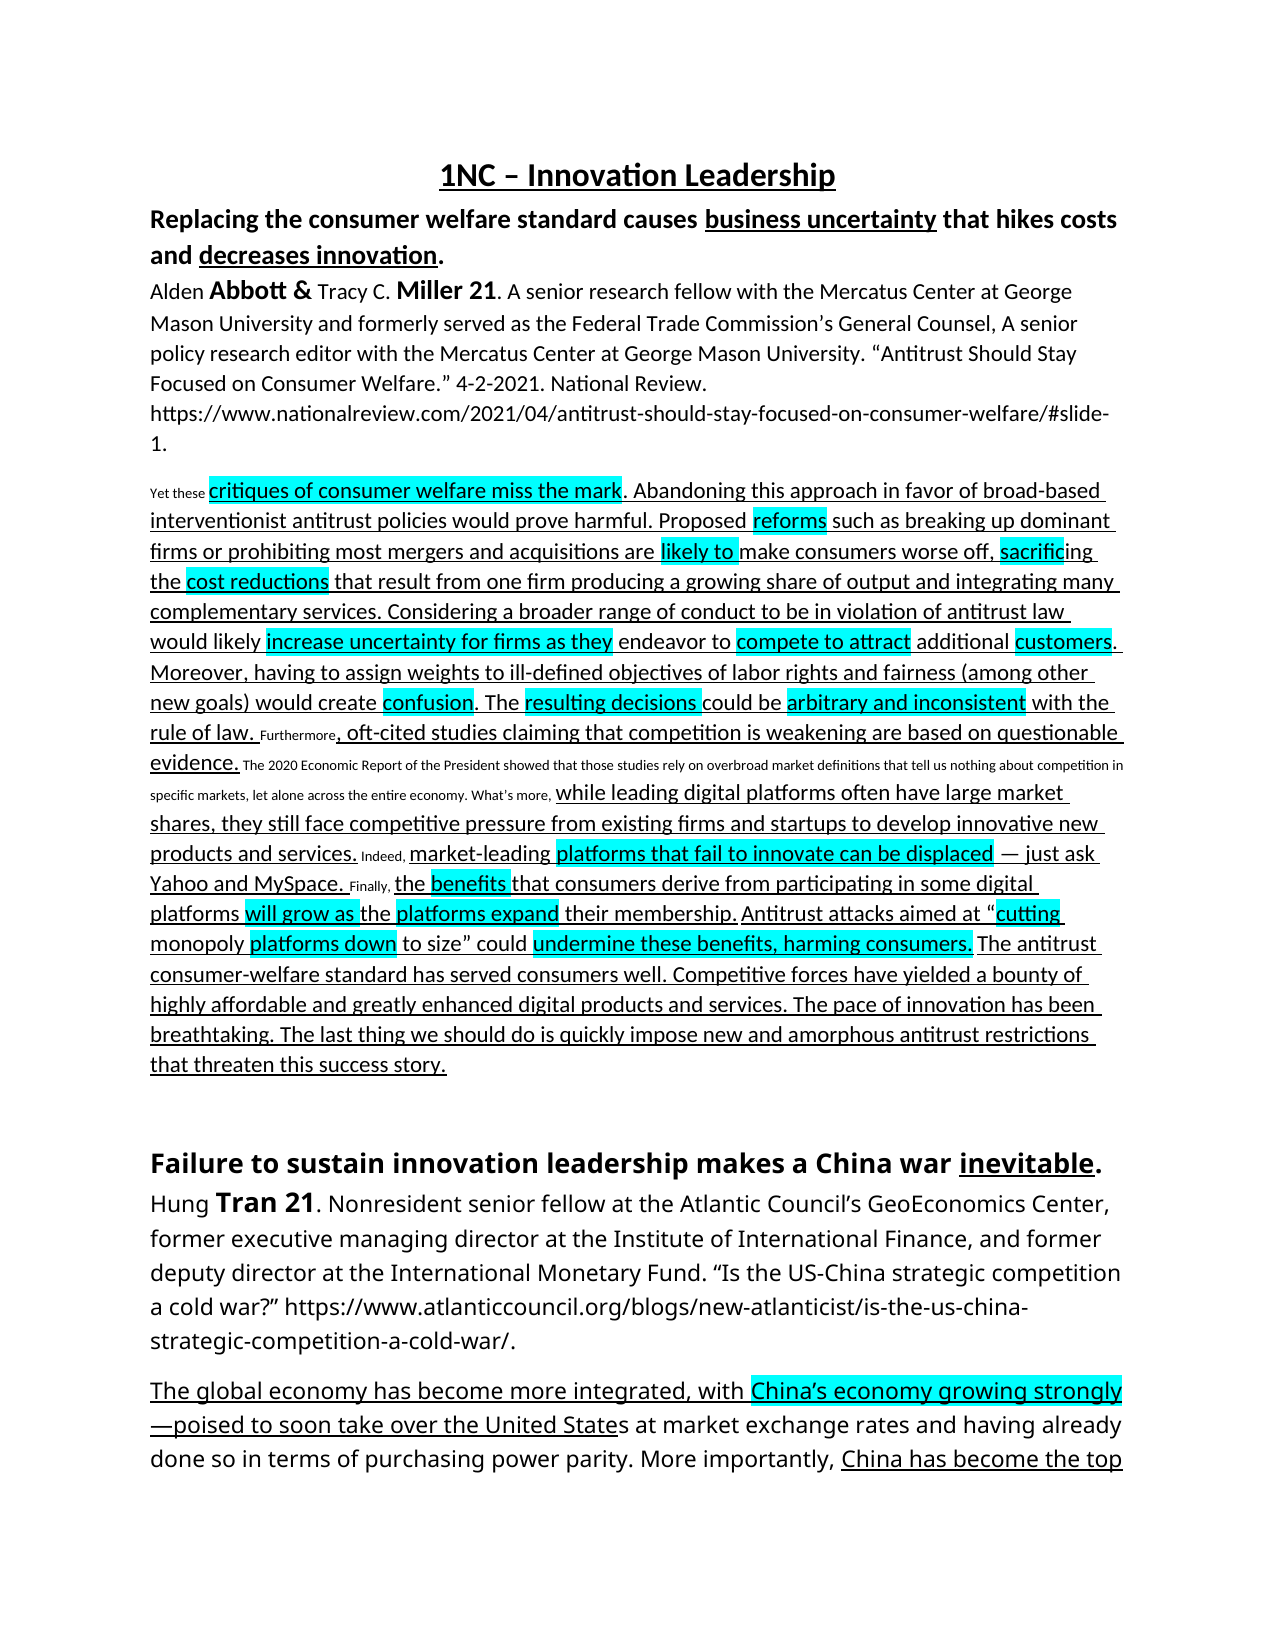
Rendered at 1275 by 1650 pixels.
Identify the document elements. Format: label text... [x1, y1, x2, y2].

text Yet these critiques of consumer welfare miss the mark. Abandoning this approach in favor of broad-based interventionist antitrust policies would prove harmful. Proposed reforms such as breaking up dominant firms or prohibiting most mergers and acquisitions are likely to make consumers worse off, sacrificing the cost reductions that result from one firm producing a growing share of output and integrating many complementary services. Considering a broader range of conduct to be in violation of antitrust law would likely increase uncertainty for firms as they endeavor to compete to attract additional customers. Moreover, having to assign weights to ill-defined objectives of labor rights and fairness (among other new goals) would create confusion. The resulting decisions could be arbitrary and inconsistent with the rule of law. Furthermore, oft-cited studies claiming that competition is weakening are based on questionable evidence. The 2020 Economic Report of the President showed that those studies rely on overbroad market definitions that tell us nothing about competition in specific markets, let alone across the entire economy. What’s more, while leading digital platforms often have large market shares, they still face competitive pressure from existing firms and startups to develop innovative new products and services. Indeed, market-leading platforms that fail to innovate can be displaced — just ask Yahoo and MySpace. Finally, the benefits that consumers derive from participating in some digital platforms will grow as the platforms expand their membership. Antitrust attacks aimed at “cutting monopoly platforms down to size” could undermine these benefits, harming consumers. The antitrust consumer-welfare standard has served consumers well. Competitive forces have yielded a bounty of highly affordable and greatly enhanced digital products and services. The pace of innovation has been breathtaking. The last thing we should do is quickly impose new and amorphous antitrust restrictions that threaten this success story. [150, 476, 1125, 1078]
subtitle Replacing the consumer welfare standard causes business uncertainty that hikes costs and decreases innovation. [150, 202, 1125, 271]
text Alden Abbott & Tracy C. Miller 21. A senior research fellow with the Mercatus Center at George Mason University and formerly served as the Federal Trade Commission’s General Counsel, A senior policy research editor with the Mercatus Center at George Mason University. “Antitrust Should Stay Focused on Consumer Welfare.” 4-2-2021. National Review. https://www.nationalreview.com/2021/04/antitrust-should-stay-focused-on-consumer-welfare/#slide-1. [150, 273, 1125, 458]
subtitle Failure to sustain innovation leadership makes a China war inevitable. [150, 1144, 1125, 1181]
text Hung Tran 21. Nonresident senior fellow at the Atlantic Council’s GeoEconomics Center, former executive managing director at the Institute of International Finance, and former deputy director at the International Monetary Fund. “Is the US-China strategic competition a cold war?” https://www.atlanticcouncil.org/blogs/new-atlanticist/is-the-us-china-strategic-competition-a-cold-war/. [150, 1184, 1125, 1356]
subtitle 1NC – Innovation Leadership [150, 154, 1125, 195]
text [150, 1375, 1125, 1474]
